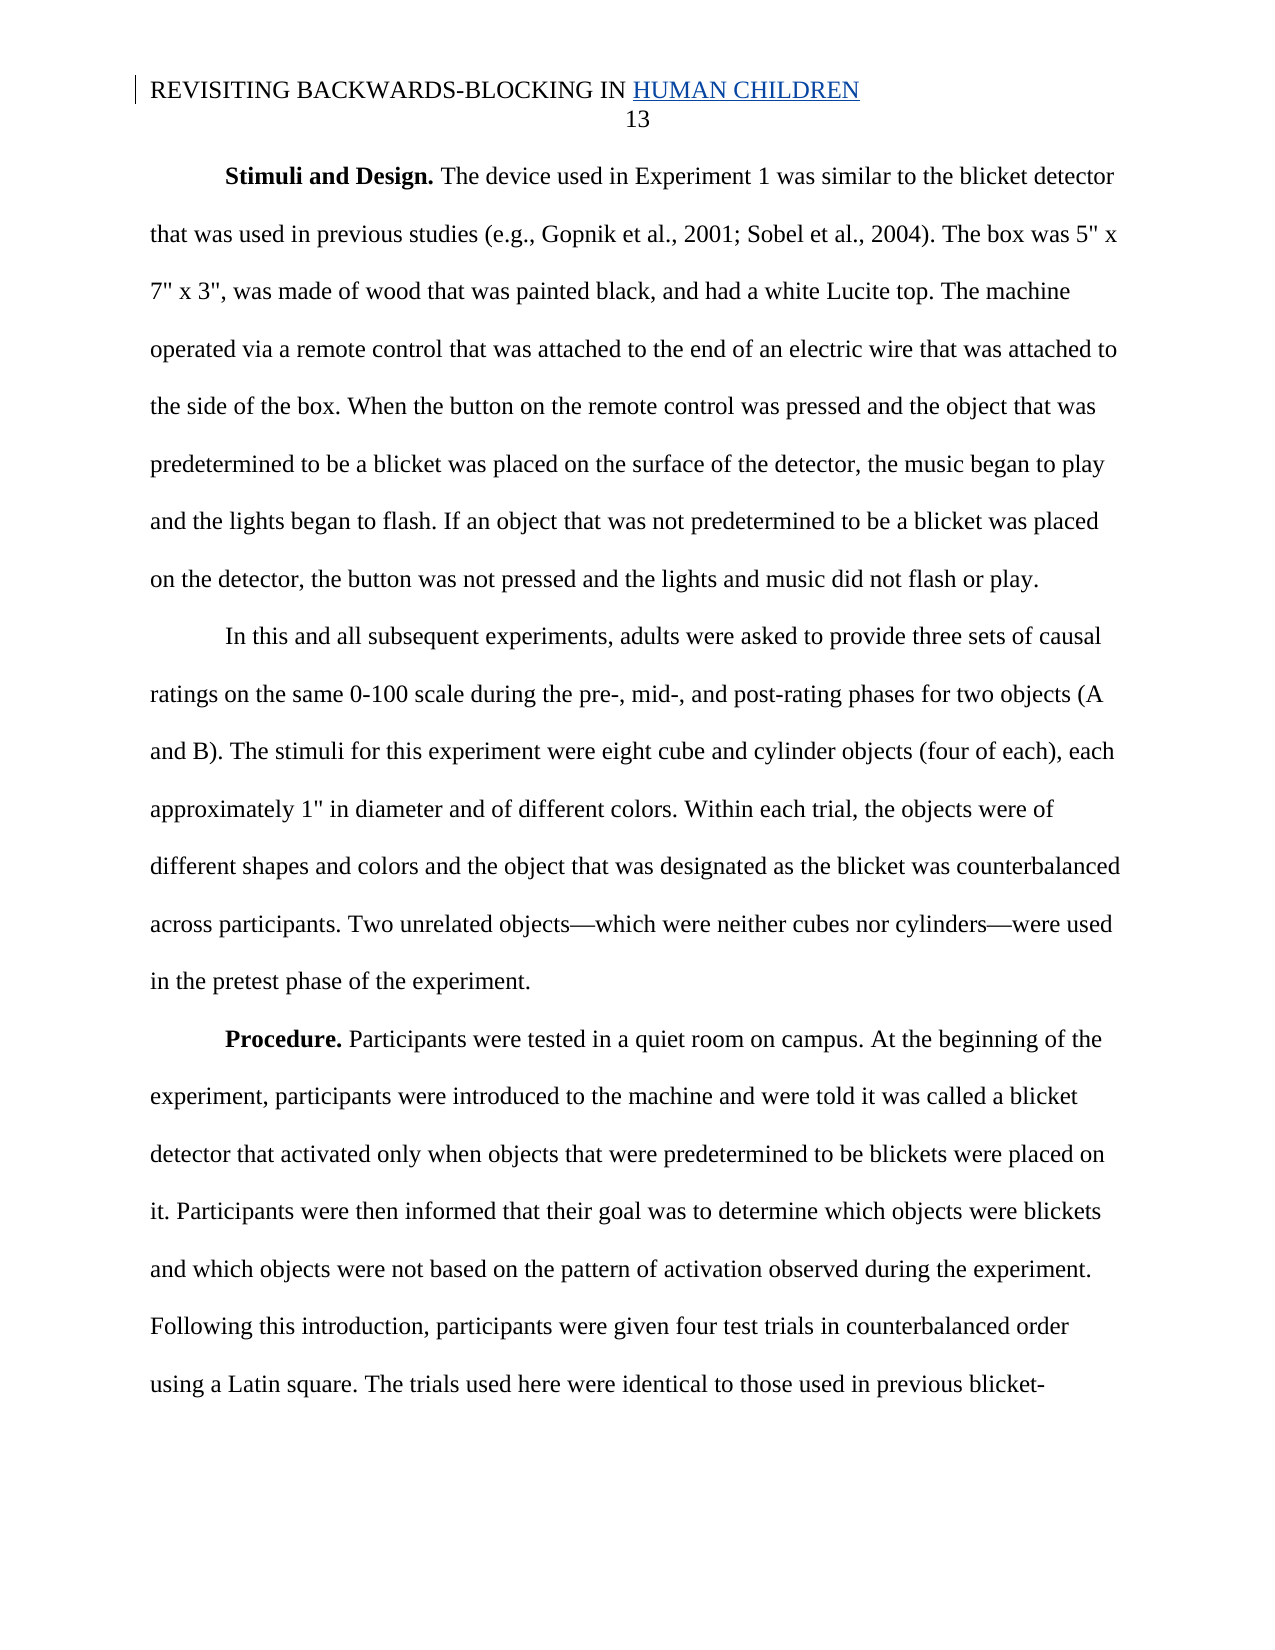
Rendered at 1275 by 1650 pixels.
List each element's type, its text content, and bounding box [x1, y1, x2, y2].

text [150, 1024, 1125, 1397]
text Stimuli and Design. The device used in Experiment 1 was similar to the blicket detector that was used in previous studies (e.g., Gopnik et al., 2001; Sobel et al., 2004). The box was 5" x 7" x 3", was made of wood that was painted black, and had a white Lucite top. The machine operated via a remote control that was attached to the end of an electric wire that was attached to the side of the box. When the button on the remote control was pressed and the object that was predetermined to be a blicket was placed on the surface of the detector, the music began to play and the lights began to flash. If an object that was not predetermined to be a blicket was placed on the detector, the button was not pressed and the lights and music did not flash or play. [150, 161, 1125, 592]
text In this and all subsequent experiments, adults were asked to provide three sets of causal ratings on the same 0-100 scale during the pre-, mid-, and post-rating phases for two objects (A and B). The stimuli for this experiment were eight cube and cylinder objects (four of each), each approximately 1" in diameter and of different colors. Within each trial, the objects were of different shapes and colors and the object that was designated as the blicket was counterbalanced across participants. Two unrelated objects—which were neither cubes nor cylinders—were used in the pretest phase of the experiment. [150, 621, 1125, 995]
